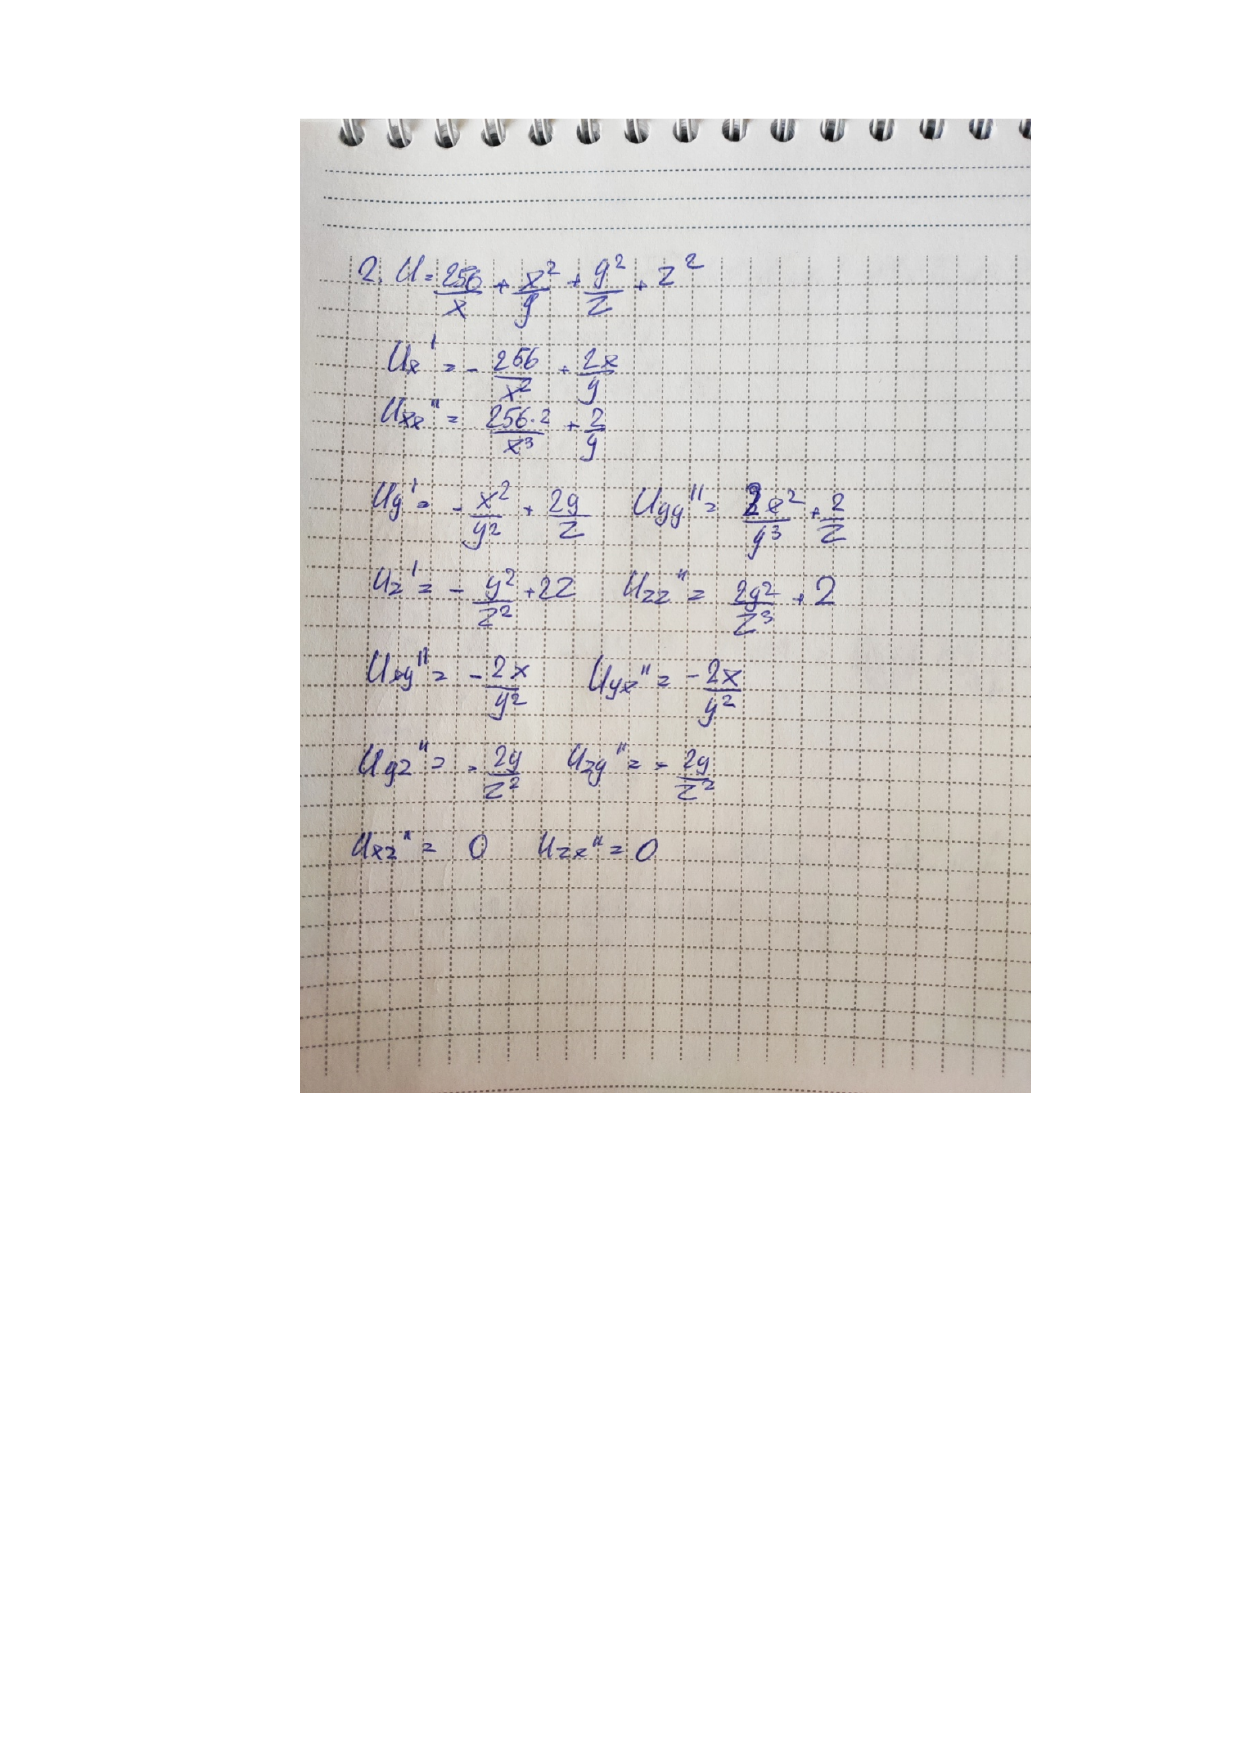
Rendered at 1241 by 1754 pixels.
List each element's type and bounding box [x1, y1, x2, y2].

picture [300, 120, 1031, 1092]
